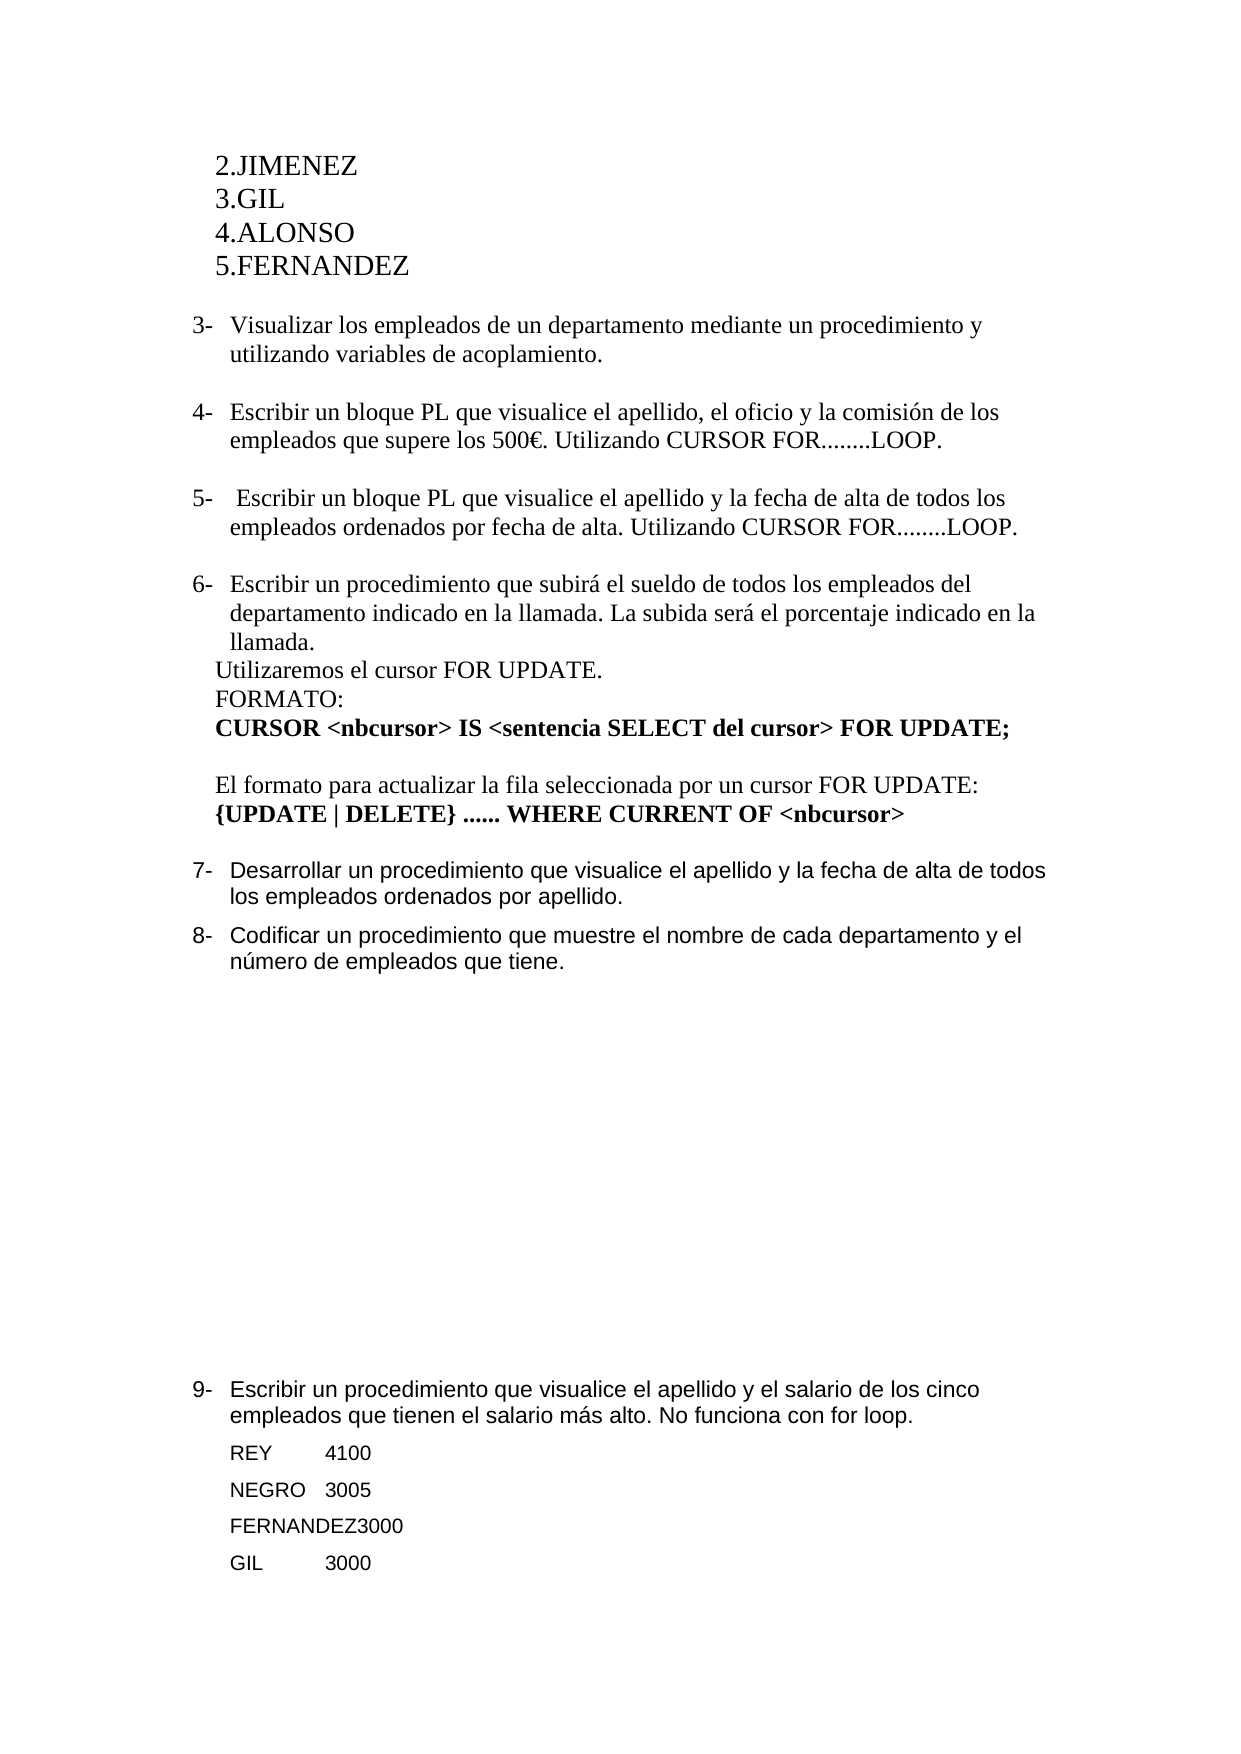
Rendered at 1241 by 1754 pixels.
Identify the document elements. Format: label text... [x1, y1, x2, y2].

text 5.FERNANDEZ [215, 248, 1063, 282]
text GIL 3000 [229, 1550, 1063, 1574]
list Escribir un procedimiento que visualice el apellido y el salario de los cinco empleados que tienen el salario más alto. No funciona con for loop. [192, 1376, 1063, 1428]
text FORMATO: [215, 684, 1063, 713]
text 3.GIL [215, 181, 1063, 215]
list Escribir un bloque PL que visualice el apellido, el oficio y la comisión de los empleados que supere los 500€. Utilizando CURSOR FOR........LOOP. [192, 397, 1063, 454]
text REY 4100 [229, 1441, 1063, 1465]
text FERNANDEZ3000 [229, 1514, 1063, 1538]
text 2.JIMENEZ [215, 148, 1063, 181]
list Escribir un procedimiento que subirá el sueldo de todos los empleados del departamento indicado en la llamada. La subida será el porcentaje indicado en la llamada. [192, 569, 1063, 656]
text NEGRO 3005 [229, 1477, 1063, 1501]
text {UPDATE | DELETE} ...... WHERE CURRENT OF <nbcursor> [215, 799, 1063, 828]
text 4.ALONSO [215, 215, 1063, 248]
list Visualizar los empleados de un departamento mediante un procedimiento y utilizando variables de acoplamiento. [192, 311, 1063, 368]
text Utilizaremos el cursor FOR UPDATE. [215, 656, 1063, 684]
text CURSOR <nbcursor> IS <sentencia SELECT del cursor> FOR UPDATE; [215, 713, 1063, 742]
list Desarrollar un procedimiento que visualice el apellido y la fecha de alta de todos los empleados ordenados por apellido. [192, 857, 1063, 909]
list Escribir un bloque PL que visualice el apellido y la fecha de alta de todos los empleados ordenados por fecha de alta. Utilizando CURSOR FOR........LOOP. [192, 483, 1063, 541]
text El formato para actualizar la fila seleccionada por un cursor FOR UPDATE: [215, 771, 1063, 799]
list Codificar un procedimiento que muestre el nombre de cada departamento y el número de empleados que tiene. [192, 922, 1063, 975]
